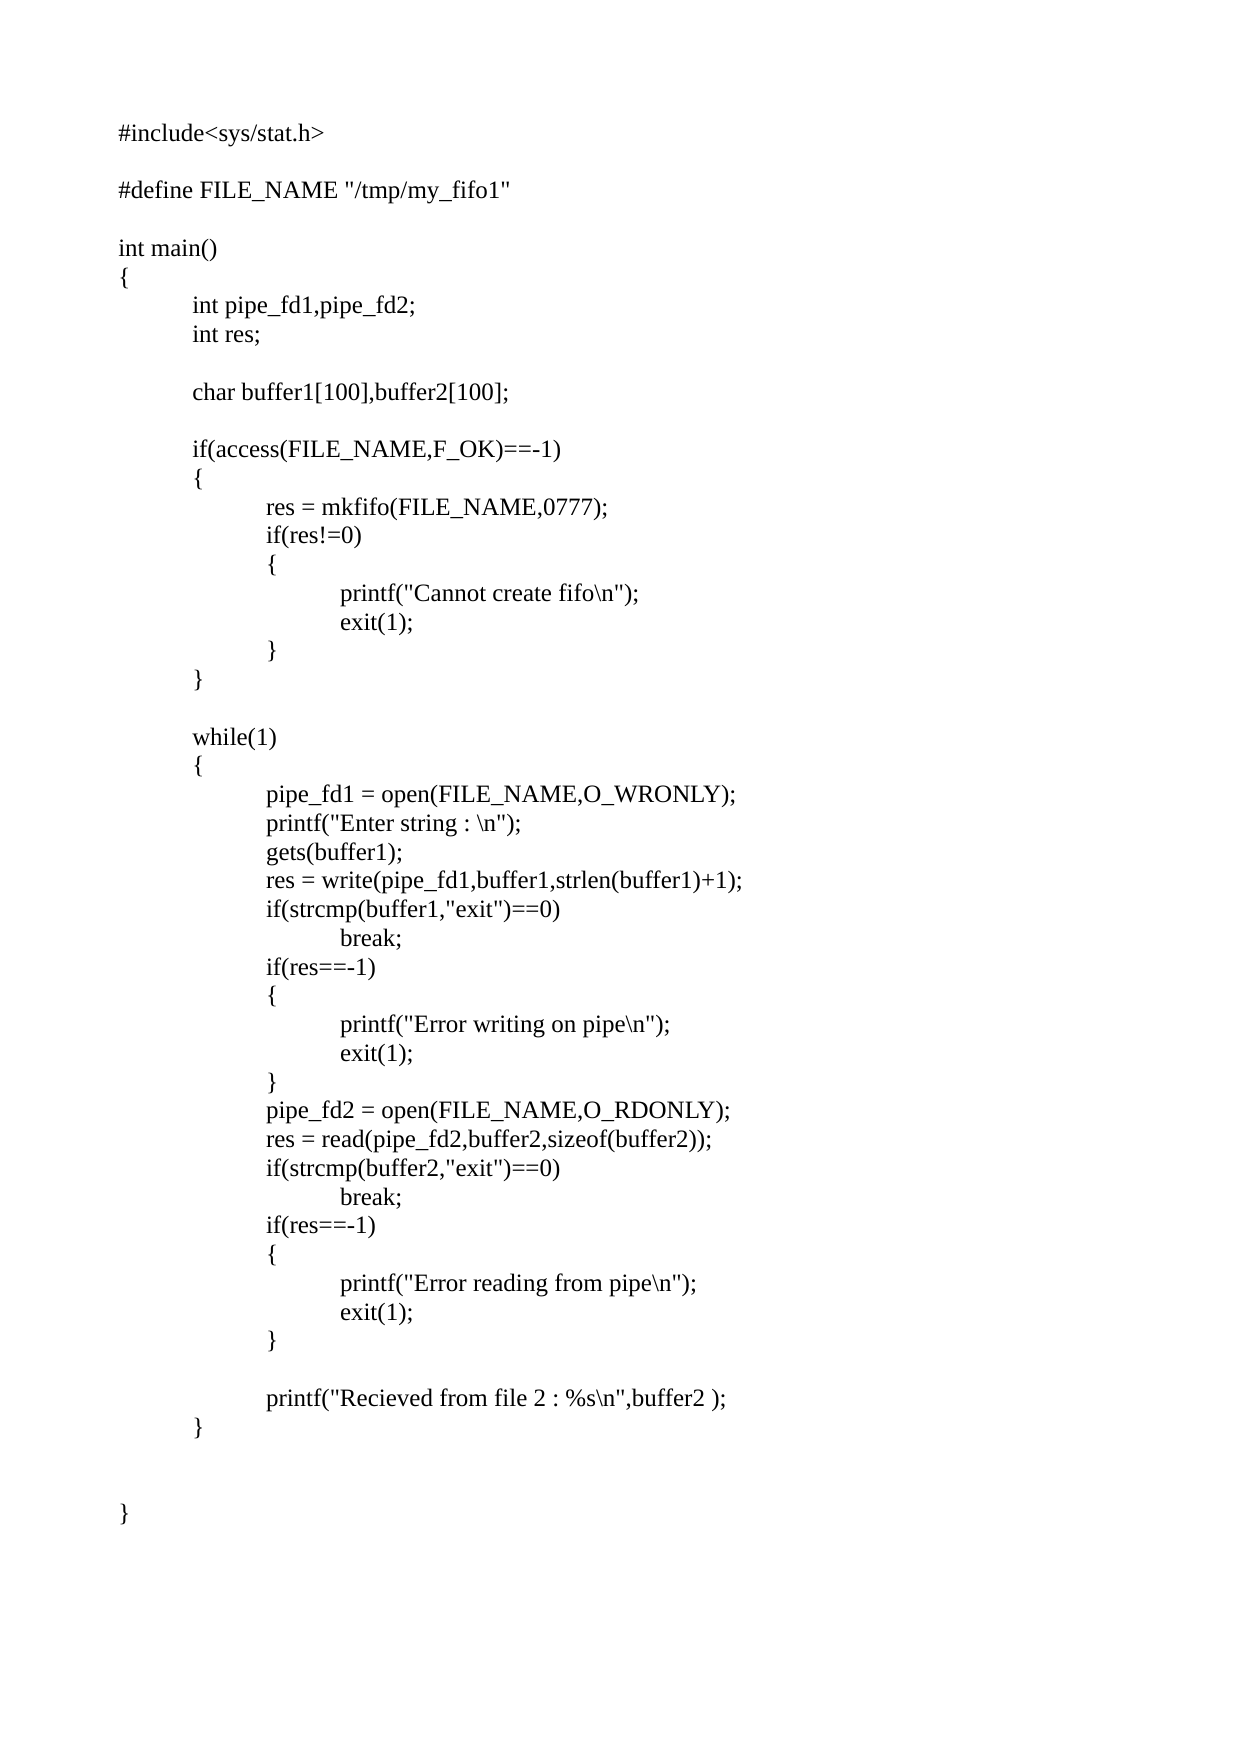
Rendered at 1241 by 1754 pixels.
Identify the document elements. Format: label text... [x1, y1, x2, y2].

text { [118, 463, 1122, 492]
text { [118, 549, 1122, 578]
text if(access(FILE_NAME,F_OK)==-1) [118, 434, 1122, 463]
text #define FILE_NAME "/tmp/my_fifo1" [118, 176, 1122, 204]
text { [118, 981, 1122, 1009]
text { [118, 262, 1122, 291]
text if(strcmp(buffer1,"exit")==0) [118, 894, 1122, 923]
text printf("Recieved from file 2 : %s\n",buffer2 ); [118, 1383, 1122, 1412]
text } [118, 1326, 1122, 1354]
text int main() [118, 233, 1122, 262]
text exit(1); [118, 1038, 1122, 1067]
text if(strcmp(buffer2,"exit")==0) [118, 1153, 1122, 1182]
text #include<sys/stat.h> [118, 118, 1122, 147]
text gets(buffer1); [118, 837, 1122, 866]
text char buffer1[100],buffer2[100]; [118, 377, 1122, 406]
text printf("Error writing on pipe\n"); [118, 1009, 1122, 1038]
text { [118, 751, 1122, 779]
text { [118, 1239, 1122, 1268]
text pipe_fd2 = open(FILE_NAME,O_RDONLY); [118, 1096, 1122, 1124]
text } [118, 1412, 1122, 1441]
text exit(1); [118, 607, 1122, 636]
text res = read(pipe_fd2,buffer2,sizeof(buffer2)); [118, 1124, 1122, 1153]
text if(res==-1) [118, 952, 1122, 981]
text break; [118, 923, 1122, 952]
text exit(1); [118, 1297, 1122, 1326]
text int pipe_fd1,pipe_fd2; [118, 291, 1122, 319]
text res = write(pipe_fd1,buffer1,strlen(buffer1)+1); [118, 866, 1122, 894]
text int res; [118, 319, 1122, 348]
text } [118, 1498, 1122, 1527]
text printf("Error reading from pipe\n"); [118, 1268, 1122, 1297]
text if(res!=0) [118, 521, 1122, 549]
text if(res==-1) [118, 1211, 1122, 1239]
text } [118, 636, 1122, 664]
text } [118, 1067, 1122, 1096]
text res = mkfifo(FILE_NAME,0777); [118, 492, 1122, 521]
text break; [118, 1182, 1122, 1211]
text pipe_fd1 = open(FILE_NAME,O_WRONLY); [118, 779, 1122, 808]
text } [118, 664, 1122, 693]
text while(1) [118, 722, 1122, 751]
text printf("Enter string : \n"); [118, 808, 1122, 837]
text printf("Cannot create fifo\n"); [118, 578, 1122, 607]
